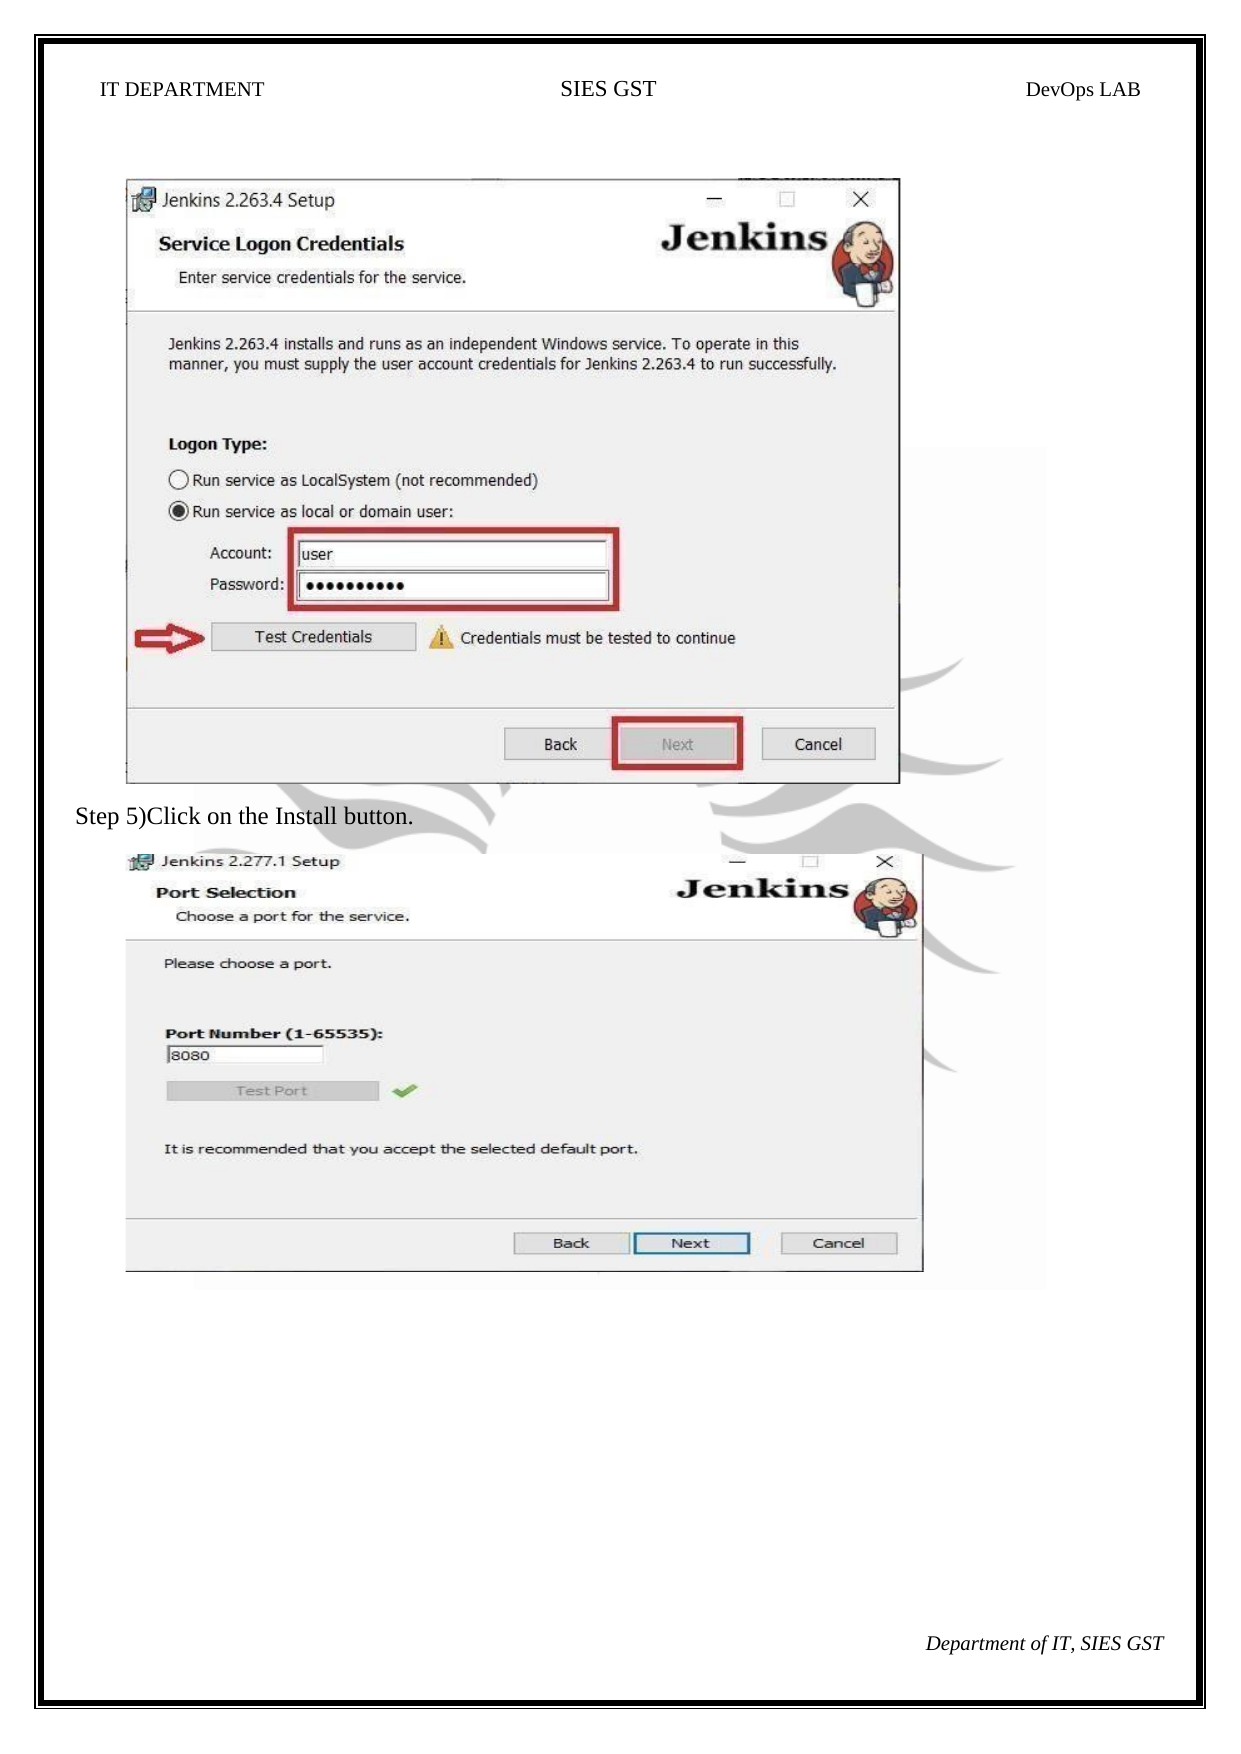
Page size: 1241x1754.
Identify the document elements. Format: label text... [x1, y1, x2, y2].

text Step 5)Click on the Install button. [75, 801, 1165, 830]
picture [125, 178, 1047, 801]
picture [125, 830, 1047, 1290]
